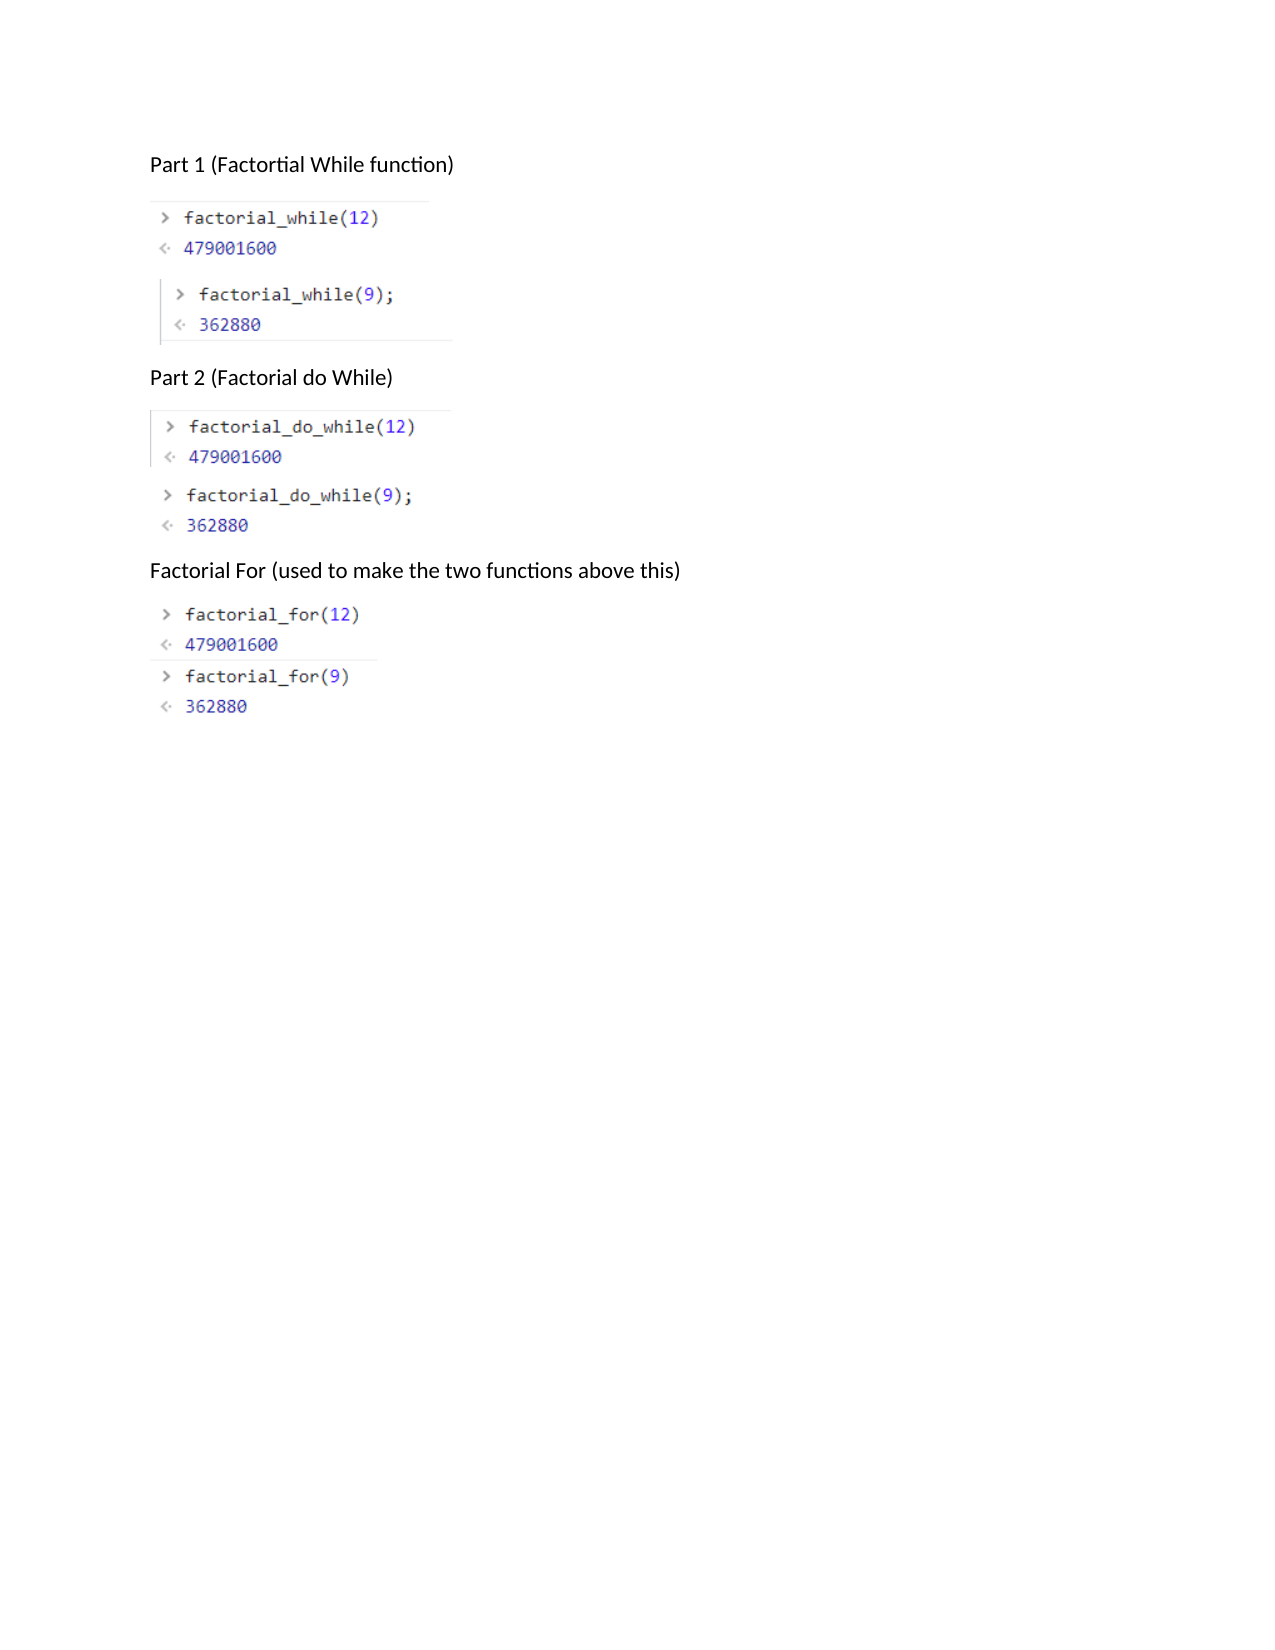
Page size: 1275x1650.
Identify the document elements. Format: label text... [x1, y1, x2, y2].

picture [150, 279, 453, 345]
picture [150, 485, 428, 538]
text Part 1 (Factortial While function) [150, 150, 1125, 178]
picture [150, 410, 452, 467]
picture [150, 603, 378, 719]
picture [150, 196, 429, 261]
text Part 2 (Factorial do While) [150, 363, 1125, 391]
text Factorial For (used to make the two functions above this) [150, 557, 1125, 585]
